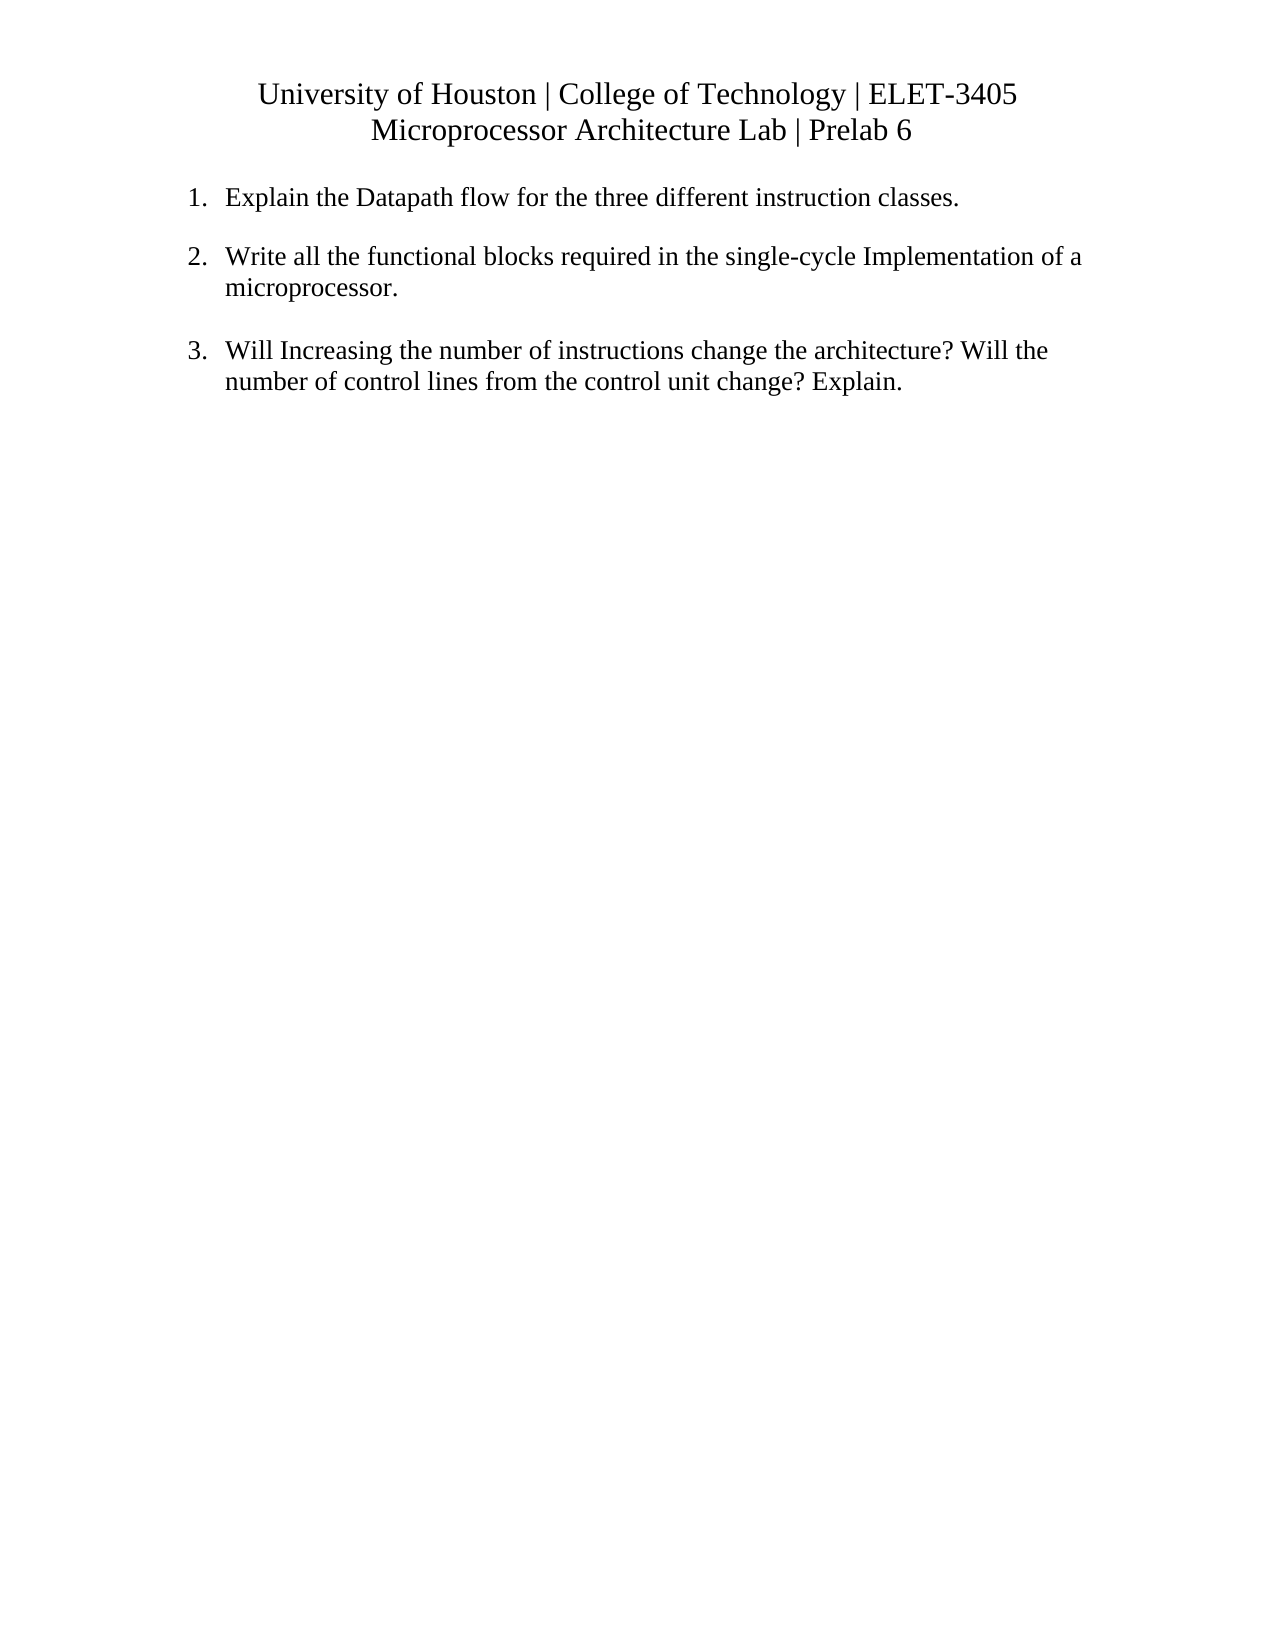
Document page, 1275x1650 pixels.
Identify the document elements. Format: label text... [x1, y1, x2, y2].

list Write all the functional blocks required in the single-cycle Implementation of a microprocessor. [187, 240, 1125, 303]
list Explain the Datapath flow for the three different instruction classes. [187, 181, 1125, 212]
list Will Increasing the number of instructions change the architecture? Will the number of control lines from the control unit change? Explain. [187, 334, 1125, 396]
